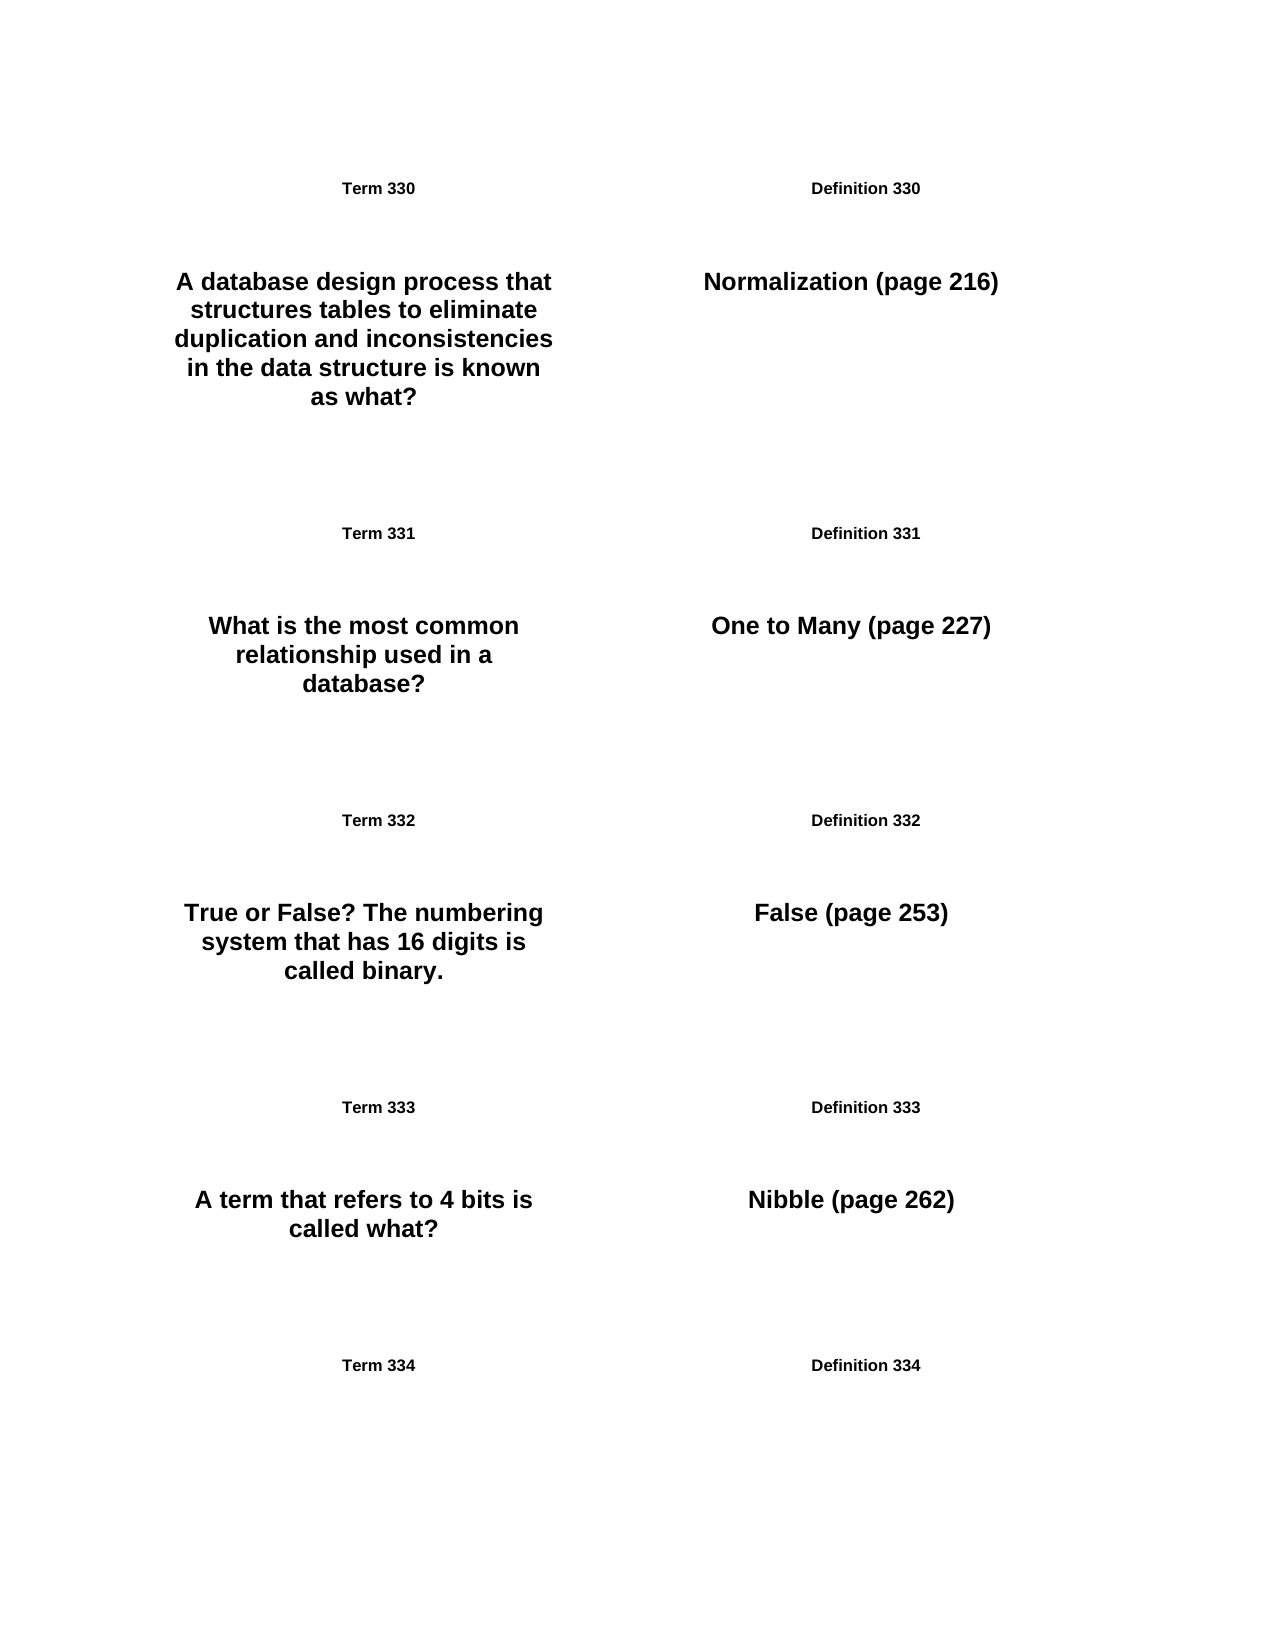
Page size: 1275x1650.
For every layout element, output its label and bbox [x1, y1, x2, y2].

table_header [626, 469, 1114, 731]
table_header [139, 150, 626, 444]
table_header [139, 469, 626, 731]
table_header [626, 1043, 1114, 1276]
table_header [626, 150, 1114, 444]
table_header [626, 756, 1114, 1018]
table_header [626, 1301, 1114, 1452]
table_header [139, 1301, 626, 1452]
table_header [139, 756, 626, 1018]
table_header [139, 1043, 626, 1276]
